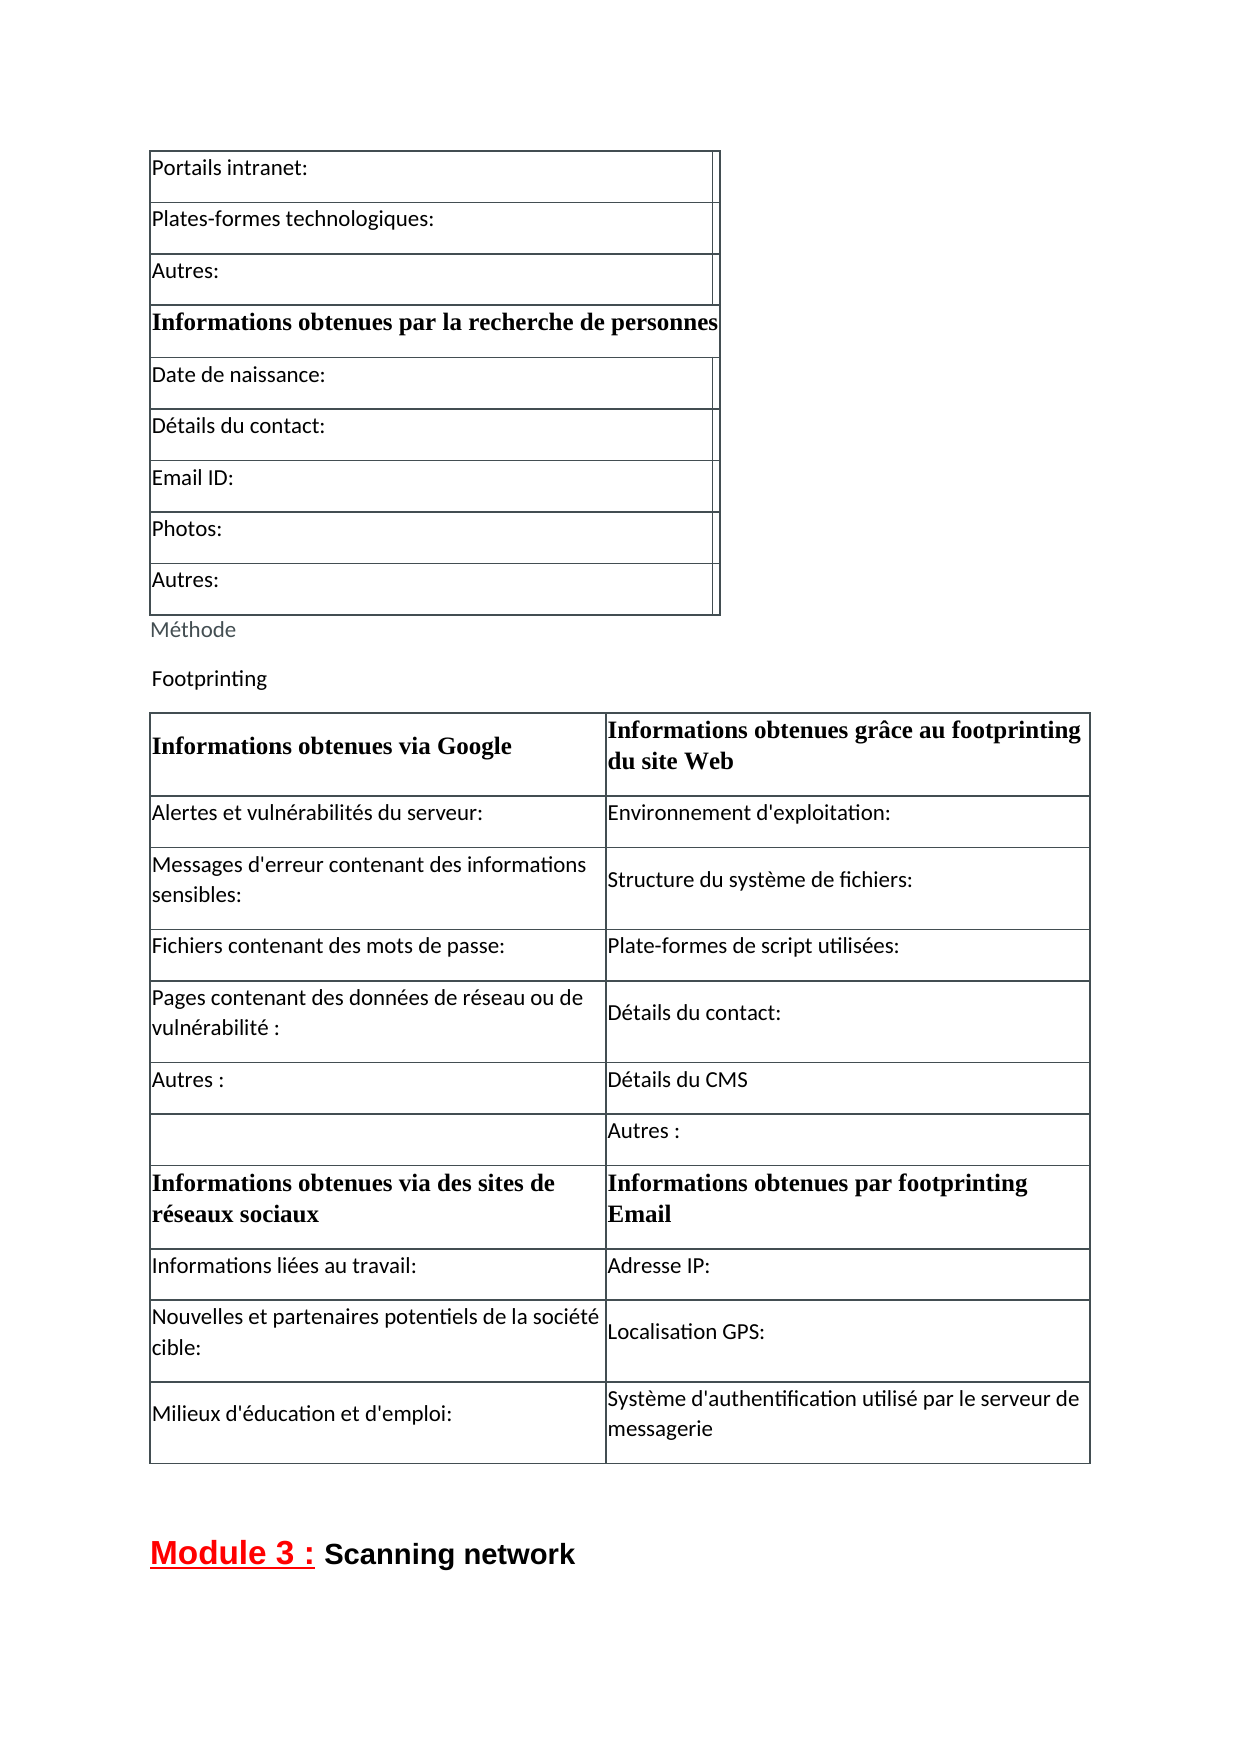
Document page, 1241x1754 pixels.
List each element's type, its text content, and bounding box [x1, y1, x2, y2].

table_cell Informations obtenues par la recherche de personnes [151, 306, 719, 357]
table_cell [713, 513, 719, 562]
table_cell Informations obtenues via des sites de réseaux sociaux [151, 1166, 605, 1248]
table_cell Détails du contact: [151, 410, 712, 459]
table_cell Nouvelles et partenaires potentiels de la société cible: [151, 1301, 605, 1381]
table_cell Email ID: [151, 461, 712, 511]
table_cell Plate-formes de script utilisées: [607, 930, 1089, 980]
table_cell Localisation GPS: [607, 1301, 1089, 1381]
table_cell [713, 255, 719, 304]
table_cell Autres : [151, 1063, 605, 1113]
table_cell [713, 152, 719, 201]
table_cell [713, 203, 719, 253]
table_cell Système d'authentification utilisé par le serveur de messagerie [607, 1383, 1089, 1463]
table_cell Informations obtenues par footprinting Email [607, 1166, 1089, 1248]
table_cell Photos: [151, 513, 712, 562]
table_cell Autres: [151, 255, 712, 304]
table_cell Pages contenant des données de réseau ou de vulnérabilité : [151, 982, 605, 1062]
table_cell Alertes et vulnérabilités du serveur: [151, 797, 605, 847]
table_cell Structure du système de fichiers: [607, 848, 1089, 928]
table_cell Plates-formes technologiques: [151, 203, 712, 253]
table_cell Environnement d'exploitation: [607, 797, 1089, 847]
table_cell Informations liées au travail: [151, 1250, 605, 1299]
table_cell Détails du CMS [607, 1063, 1089, 1113]
table_cell Date de naissance: [151, 358, 712, 408]
table_cell Autres: [151, 564, 712, 614]
table_header Footprinting [150, 662, 1090, 712]
table_cell Fichiers contenant des mots de passe: [151, 930, 605, 980]
table_cell [713, 358, 719, 408]
table_cell Messages d'erreur contenant des informations sensibles: [151, 848, 605, 928]
table_cell Informations obtenues grâce au footprinting du site Web [607, 714, 1089, 795]
table_cell Autres : [607, 1115, 1089, 1164]
table_cell Détails du contact: [607, 982, 1089, 1062]
table_cell [713, 461, 719, 511]
text Méthode [150, 615, 1090, 643]
table_cell [713, 564, 719, 614]
table_cell [713, 410, 719, 459]
table_cell Portails intranet: [151, 152, 712, 201]
table_cell Informations obtenues via Google [151, 714, 605, 795]
table_cell Adresse IP: [607, 1250, 1089, 1299]
subtitle Module 3 : Scanning network [150, 1533, 1090, 1572]
table_cell Milieux d'éducation et d'emploi: [151, 1383, 605, 1463]
table_cell [151, 1115, 605, 1164]
